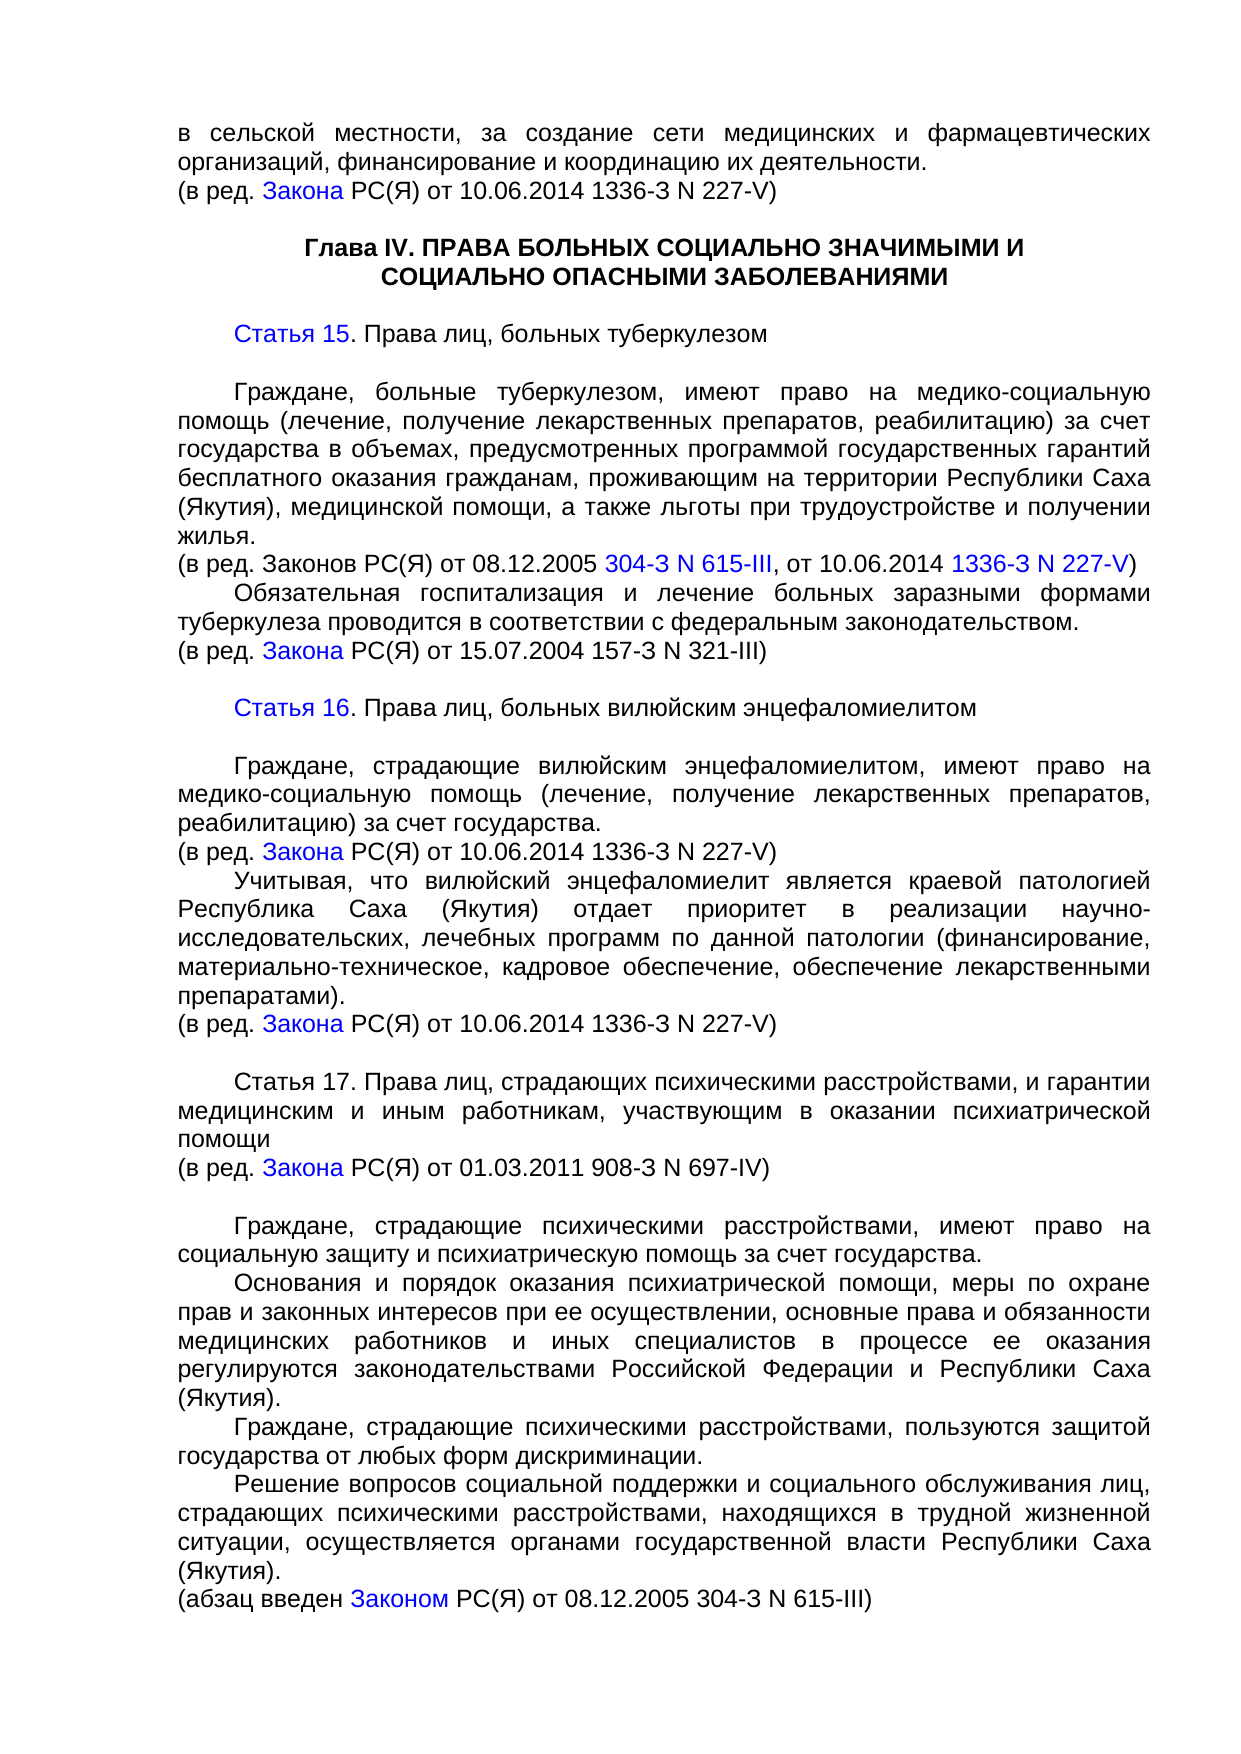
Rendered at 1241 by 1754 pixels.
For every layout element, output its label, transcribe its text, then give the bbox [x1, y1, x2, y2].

text (в ред. Закона РС(Я) от 10.06.2014 1336-З N 227-V) [177, 176, 1152, 204]
text (в ред. Законов РС(Я) от 08.12.2005 304-З N 615-III, от 10.06.2014 1336-З N 227-V) [177, 549, 1152, 578]
text (в ред. Закона РС(Я) от 10.06.2014 1336-З N 227-V) [177, 837, 1152, 866]
text Решение вопросов социальной поддержки и социального обслуживания лиц, страдающих психическими расстройствами, находящихся в трудной жизненной ситуации, осуществляется органами государственной власти Республики Саха (Якутия). [177, 1469, 1152, 1584]
text Статья 17. Права лиц, страдающих психическими расстройствами, и гарантии медицинским и иным работникам, участвующим в оказании психиатрической помощи [177, 1067, 1152, 1153]
text Учитывая, что вилюйский энцефаломиелит является краевой патологией Республика Саха (Якутия) отдает приоритет в реализации научно-исследовательских, лечебных программ по данной патологии (финансирование, материально-техническое, кадровое обеспечение, обеспечение лекарственными препаратами). [177, 866, 1152, 1009]
text Статья 16. Права лиц, больных вилюйским энцефаломиелитом [177, 693, 1152, 722]
text Граждане, страдающие психическими расстройствами, пользуются защитой государства от любых форм дискриминации. [177, 1412, 1152, 1469]
text Основания и порядок оказания психиатрической помощи, меры по охране прав и законных интересов при ее осуществлении, основные права и обязанности медицинских работников и иных специалистов в процессе ее оказания регулируются законодательствами Российской Федерации и Республики Саха (Якутия). [177, 1268, 1152, 1412]
text Глава IV. ПРАВА БОЛЬНЫХ СОЦИАЛЬНО ЗНАЧИМЫМИ И [177, 233, 1152, 262]
text Граждане, страдающие вилюйским энцефаломиелитом, имеют право на медико-социальную помощь (лечение, получение лекарственных препаратов, реабилитацию) за счет государства. [177, 751, 1152, 837]
text Статья 15. Права лиц, больных туберкулезом [177, 319, 1152, 348]
text (в ред. Закона РС(Я) от 10.06.2014 1336-З N 227-V) [177, 1009, 1152, 1038]
text Граждане, больные туберкулезом, имеют право на медико-социальную помощь (лечение, получение лекарственных препаратов, реабилитацию) за счет государства в объемах, предусмотренных программой государственных гарантий бесплатного оказания гражданам, проживающим на территории Республики Саха (Якутия), медицинской помощи, а также льготы при трудоустройстве и получении жилья. [177, 377, 1152, 549]
text Обязательная госпитализация и лечение больных заразными формами туберкулеза проводится в соответствии с федеральным законодательством. [177, 578, 1152, 636]
text (в ред. Закона РС(Я) от 15.07.2004 157-З N 321-III) [177, 636, 1152, 664]
text СОЦИАЛЬНО ОПАСНЫМИ ЗАБОЛЕВАНИЯМИ [177, 262, 1152, 291]
text (в ред. Закона РС(Я) от 01.03.2011 908-З N 697-IV) [177, 1153, 1152, 1182]
text Граждане, страдающие психическими расстройствами, имеют право на социальную защиту и психиатрическую помощь за счет государства. [177, 1211, 1152, 1268]
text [177, 118, 1152, 176]
text (абзац введен Законом РС(Я) от 08.12.2005 304-З N 615-III) [177, 1584, 1152, 1613]
